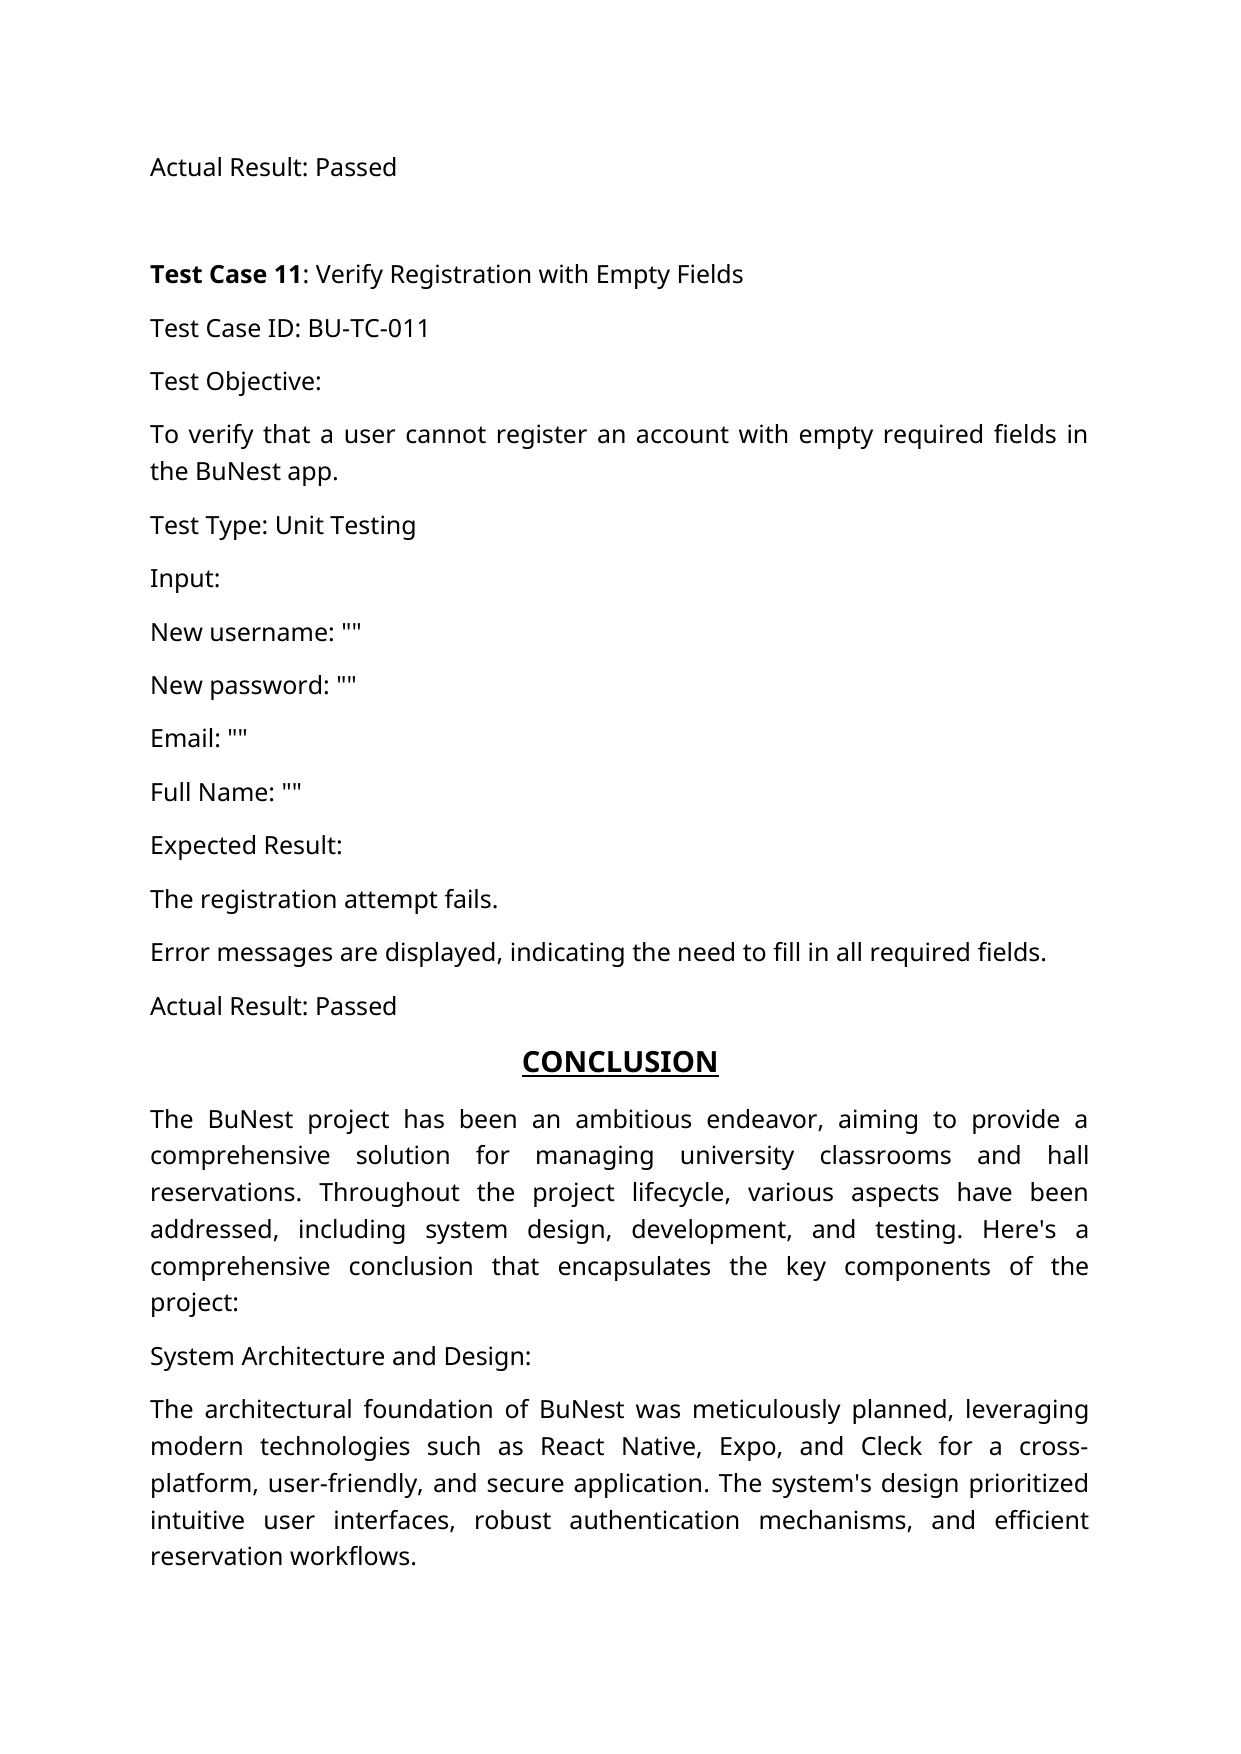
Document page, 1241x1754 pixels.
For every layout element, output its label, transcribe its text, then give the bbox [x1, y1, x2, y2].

text The BuNest project has been an ambitious endeavor, aiming to provide a comprehensive solution for managing university classrooms and hall reservations. Throughout the project lifecycle, various aspects have been addressed, including system design, development, and testing. Here's a comprehensive conclusion that encapsulates the key components of the project: [150, 1101, 1090, 1319]
text CONCLUSION [150, 1042, 1090, 1081]
text To verify that a user cannot register an account with empty required fields in the BuNest app. [150, 417, 1090, 488]
text Test Case 11: Verify Registration with Empty Fields [150, 257, 1090, 291]
text Email: "" [150, 721, 1090, 755]
text System Architecture and Design: [150, 1338, 1090, 1373]
text Actual Result: Passed [150, 150, 1090, 184]
text New password: "" [150, 668, 1090, 702]
text Full Name: "" [150, 774, 1090, 809]
text Input: [150, 561, 1090, 595]
text New username: "" [150, 614, 1090, 648]
text Error messages are displayed, indicating the need to fill in all required fields. [150, 935, 1090, 969]
text The architectural foundation of BuNest was meticulously planned, leveraging modern technologies such as React Native, Expo, and Cleck for a cross-platform, user-friendly, and secure application. The system's design prioritized intuitive user interfaces, robust authentication mechanisms, and efficient reservation workflows. [150, 1392, 1090, 1573]
text Actual Result: Passed [150, 988, 1090, 1022]
text Test Case ID: BU-TC-011 [150, 310, 1090, 344]
text Test Type: Unit Testing [150, 507, 1090, 541]
text Test Objective: [150, 364, 1090, 398]
text The registration attempt fails. [150, 881, 1090, 916]
text Expected Result: [150, 828, 1090, 862]
